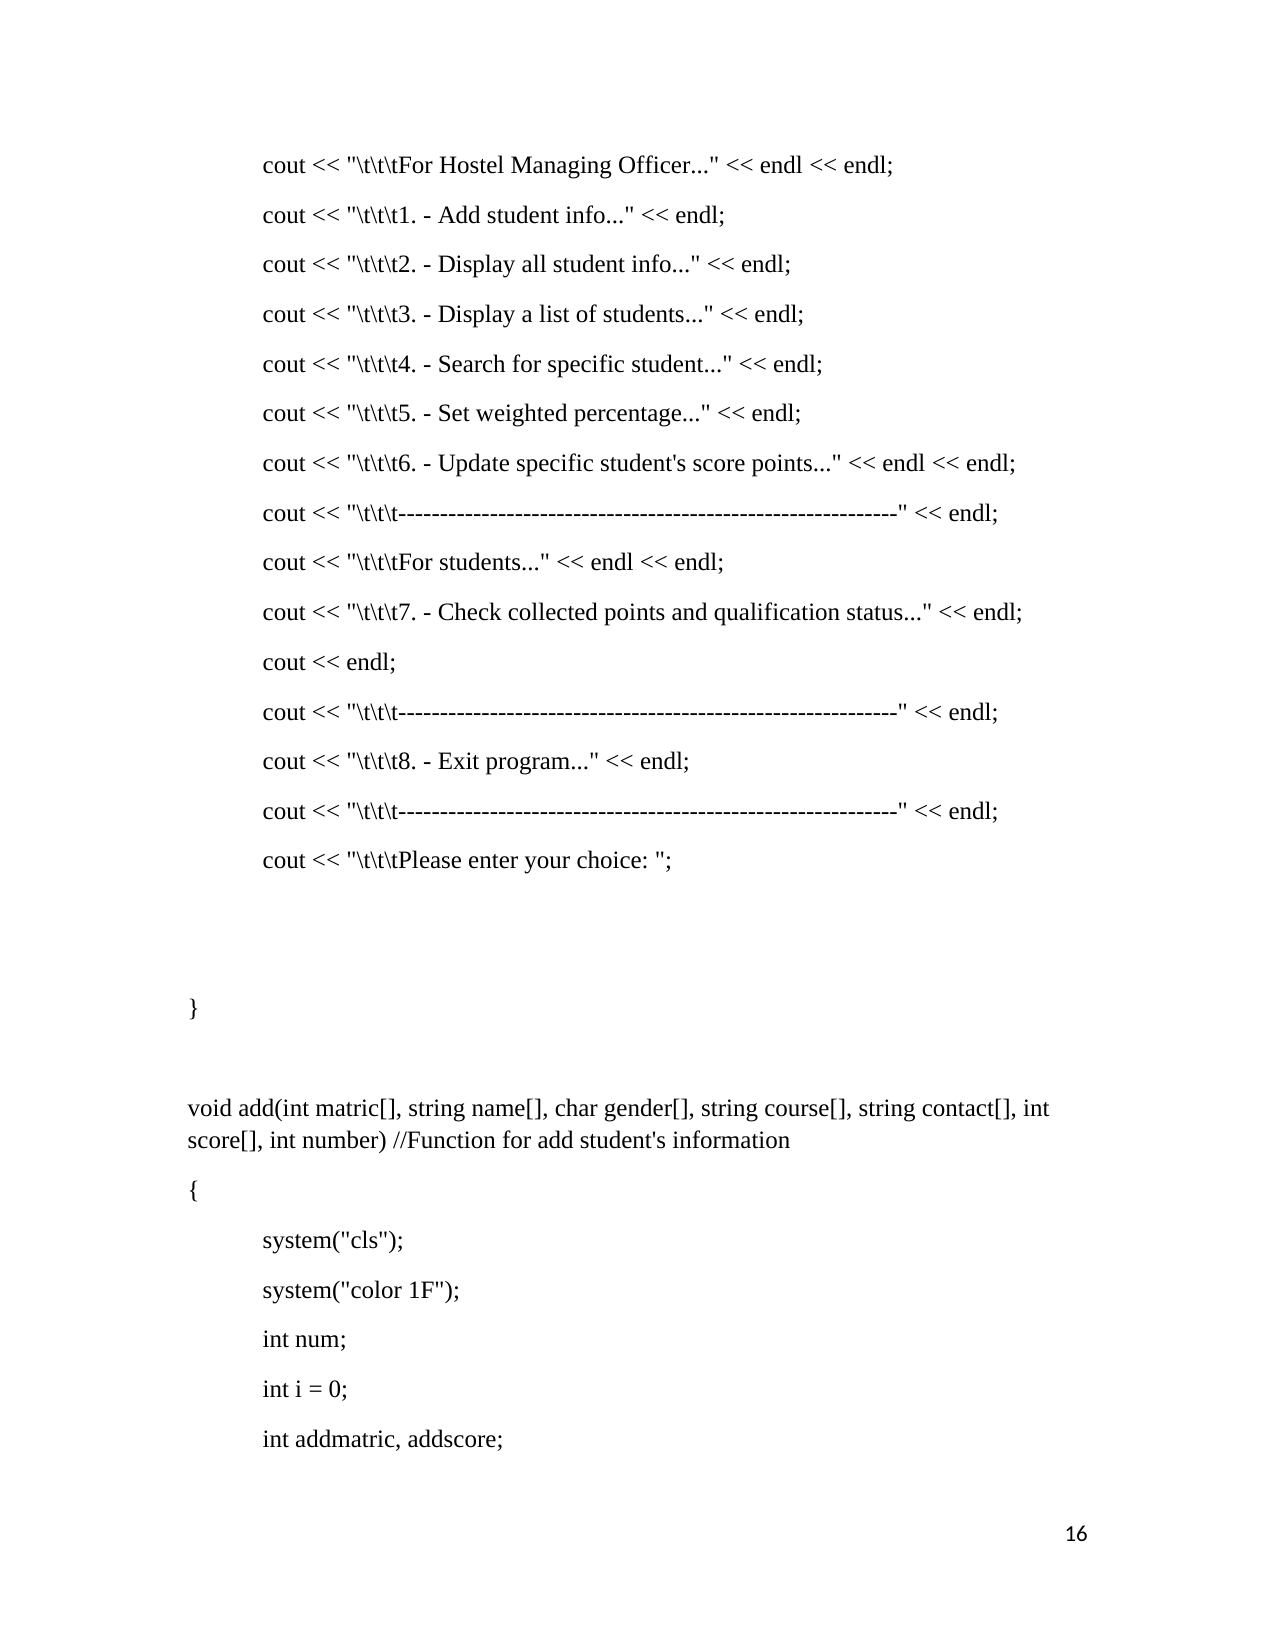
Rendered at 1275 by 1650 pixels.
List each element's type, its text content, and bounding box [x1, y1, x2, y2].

text cout << "\t\t\t8. - Exit program..." << endl; [187, 746, 1087, 775]
text int addmatric, addscore; [187, 1424, 1087, 1452]
text cout << "\t\t\tPlease enter your choice: "; [187, 846, 1087, 874]
text cout << "\t\t\t------------------------------------------------------------" << endl; [187, 697, 1087, 725]
text cout << "\t\t\t3. - Display a list of students..." << endl; [187, 299, 1087, 328]
text { [187, 1175, 1087, 1204]
text int i = 0; [187, 1374, 1087, 1403]
text } [187, 993, 1087, 1022]
text int num; [187, 1324, 1087, 1353]
text cout << endl; [187, 647, 1087, 676]
text cout << "\t\t\t5. - Set weighted percentage..." << endl; [187, 398, 1087, 427]
text cout << "\t\t\t6. - Update specific student's score points..." << endl << endl; [187, 448, 1087, 477]
text cout << "\t\t\t2. - Display all student info..." << endl; [187, 249, 1087, 278]
text void add(int matric[], string name[], char gender[], string course[], string contact[], int score[], int number) //Function for add student's information [187, 1093, 1087, 1154]
text cout << "\t\t\tFor Hostel Managing Officer..." << endl << endl; [187, 150, 1087, 179]
text cout << "\t\t\t------------------------------------------------------------" << endl; [187, 498, 1087, 527]
text cout << "\t\t\tFor students..." << endl << endl; [187, 547, 1087, 576]
text cout << "\t\t\t4. - Search for specific student..." << endl; [187, 349, 1087, 377]
text cout << "\t\t\t7. - Check collected points and qualification status..." << endl; [187, 597, 1087, 626]
text system("cls"); [187, 1225, 1087, 1254]
text cout << "\t\t\t1. - Add student info..." << endl; [187, 200, 1087, 228]
text system("color 1F"); [187, 1275, 1087, 1303]
text cout << "\t\t\t------------------------------------------------------------" << endl; [187, 796, 1087, 825]
